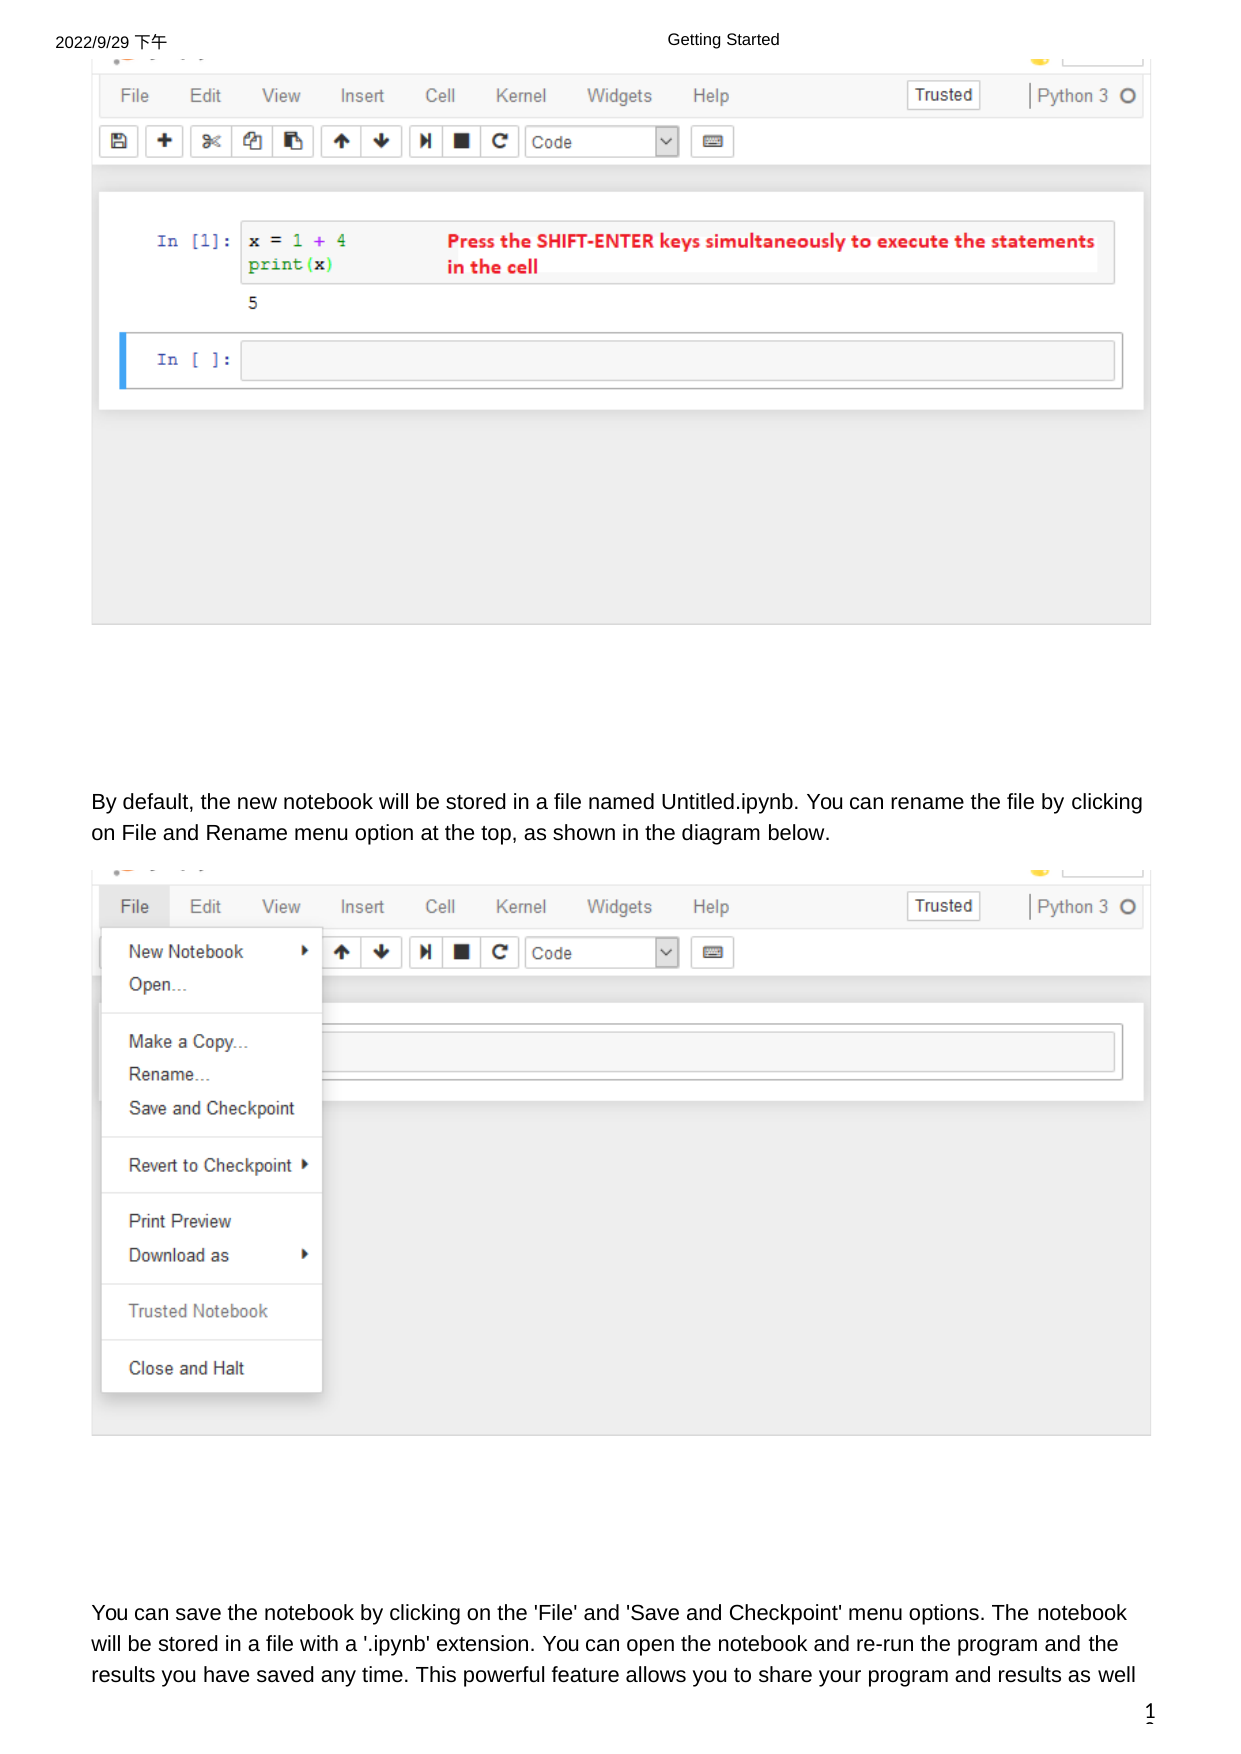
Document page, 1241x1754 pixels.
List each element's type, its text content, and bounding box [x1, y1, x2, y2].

text By default, the new notebook will be stored in a file named Untitled.ipynb. You can rename the file by clicking on File and Rename menu option at the top, as shown in the diagram below. [91, 789, 1144, 845]
picture [91, 870, 1152, 1436]
text You can save the notebook by clicking on the 'File' and 'Save and Checkpoint' menu options. The notebook will be stored in a file with a '.ipynb' extension. You can open the notebook and re-run the program and the results you have saved any time. This powerful feature allows you to share your program and results as well [91, 1600, 1144, 1687]
picture [91, 59, 1152, 625]
